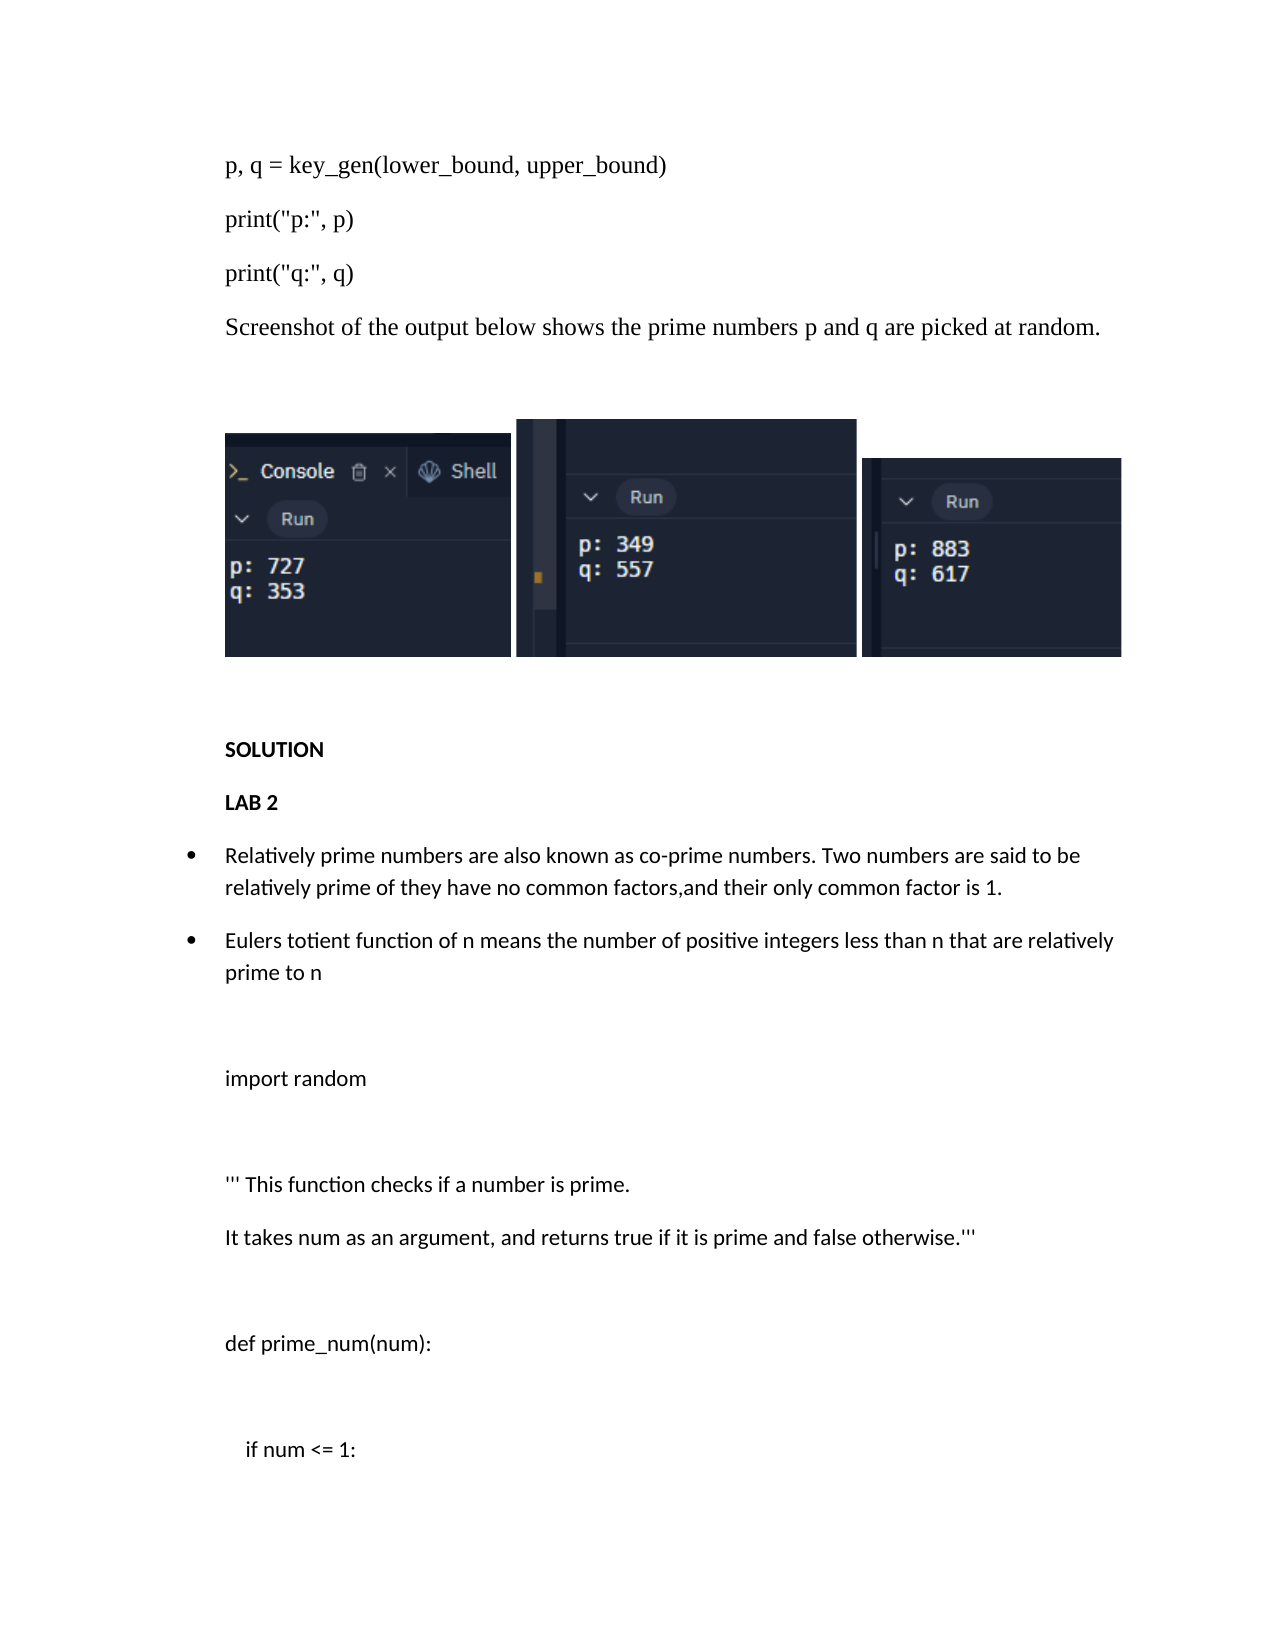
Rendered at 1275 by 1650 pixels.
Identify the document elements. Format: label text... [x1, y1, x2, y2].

text import random [225, 1064, 1125, 1092]
text LAB 2 [225, 788, 1125, 816]
text SOLUTION [225, 735, 1125, 763]
text def prime_num(num): [225, 1329, 1125, 1357]
text Screenshot of the output below shows the prime numbers p and q are picked at random. [225, 312, 1125, 340]
text ''' This function checks if a number is prime. [225, 1170, 1125, 1198]
text if num <= 1: [225, 1435, 1125, 1463]
list Eulers totient function of n means the number of positive integers less than n that are relatively prime to n [187, 926, 1125, 986]
text p, q = key_gen(lower_bound, upper_bound) [225, 150, 1125, 179]
picture [516, 419, 857, 657]
picture [862, 458, 1122, 657]
list Relatively prime numbers are also known as co-prime numbers. Two numbers are said to be relatively prime of they have no common factors,and their only common factor is 1. [187, 841, 1125, 901]
text print("q:", q) [225, 258, 1125, 286]
text It takes num as an argument, and returns true if it is prime and false otherwise.''' [225, 1223, 1125, 1251]
picture [225, 433, 511, 657]
text print("p:", p) [225, 204, 1125, 233]
